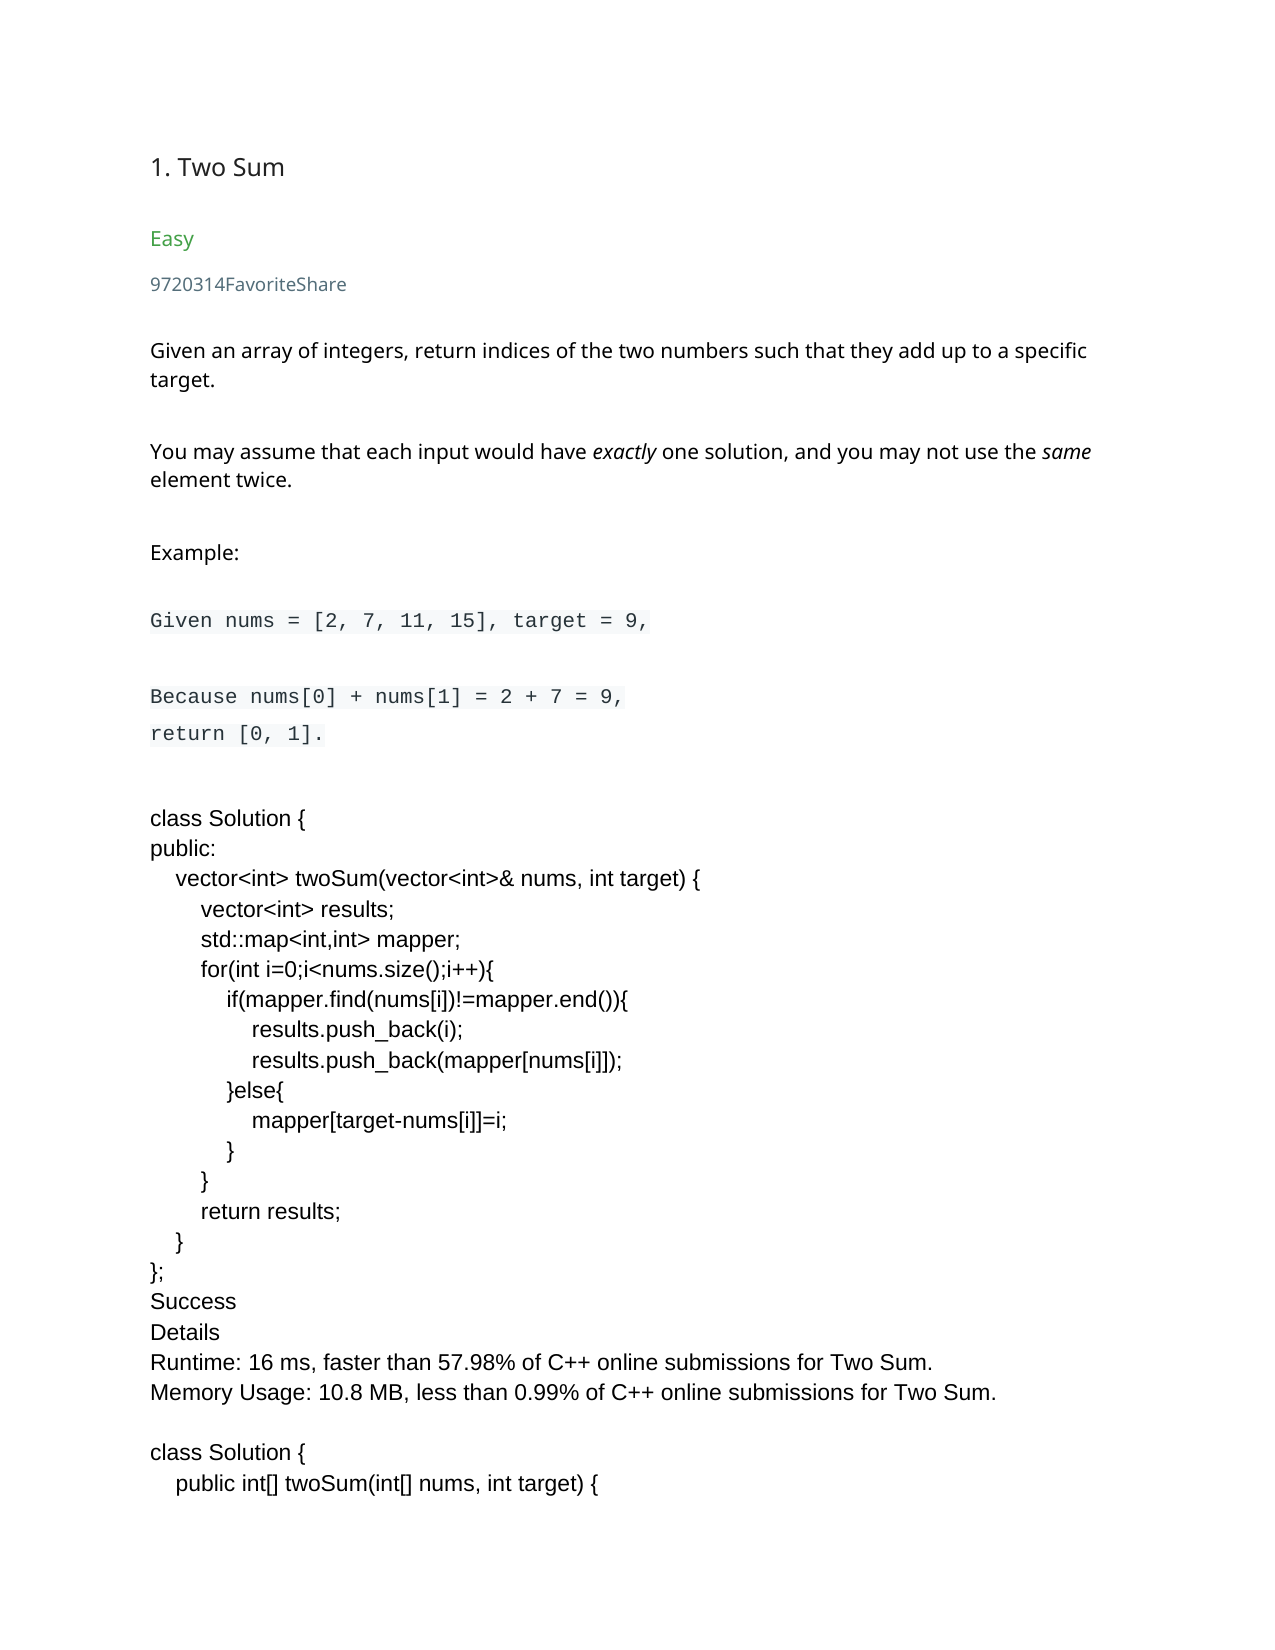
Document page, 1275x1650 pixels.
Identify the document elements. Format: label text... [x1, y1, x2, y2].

text Success Details Runtime: 16 ms, faster than 57.98% of C++ online submissions for Two Sum. Memory Usage: 10.8 MB, less than 0.99% of C++ online submissions for Two Sum. [150, 1288, 1125, 1405]
text Easy [150, 224, 1102, 253]
text class Solution { [150, 1439, 1125, 1466]
text 9720314FavoriteShare [150, 271, 1125, 297]
text class Solution { public: vector<int> twoSum(vector<int>& nums, int target) { vector<int> results; std::map<int,int> mapper; for(int i=0;i<nums.size();i++){ if(mapper.find(nums[i])!=mapper.end()){ results.push_back(i); results.push_back(mapper[nums[i]]); }else{ mapper[target-nums[i]]=i; } } return results; } }; [150, 805, 1125, 1284]
text public int[] twoSum(int[] nums, int target) { [150, 1469, 1125, 1496]
text Given nums = [2, 7, 11, 15], target = 9, Because nums[0] + nums[1] = 2 + 7 = 9, return [0, 1]. [150, 610, 1125, 747]
text Example: [150, 538, 1125, 566]
text 1. Two Sum [150, 150, 1125, 184]
text Given an array of integers, return indices of the two numbers such that they add up to a specific target. [150, 337, 1125, 393]
text You may assume that each input would have exactly one solution, and you may not use the same element twice. [150, 437, 1125, 494]
